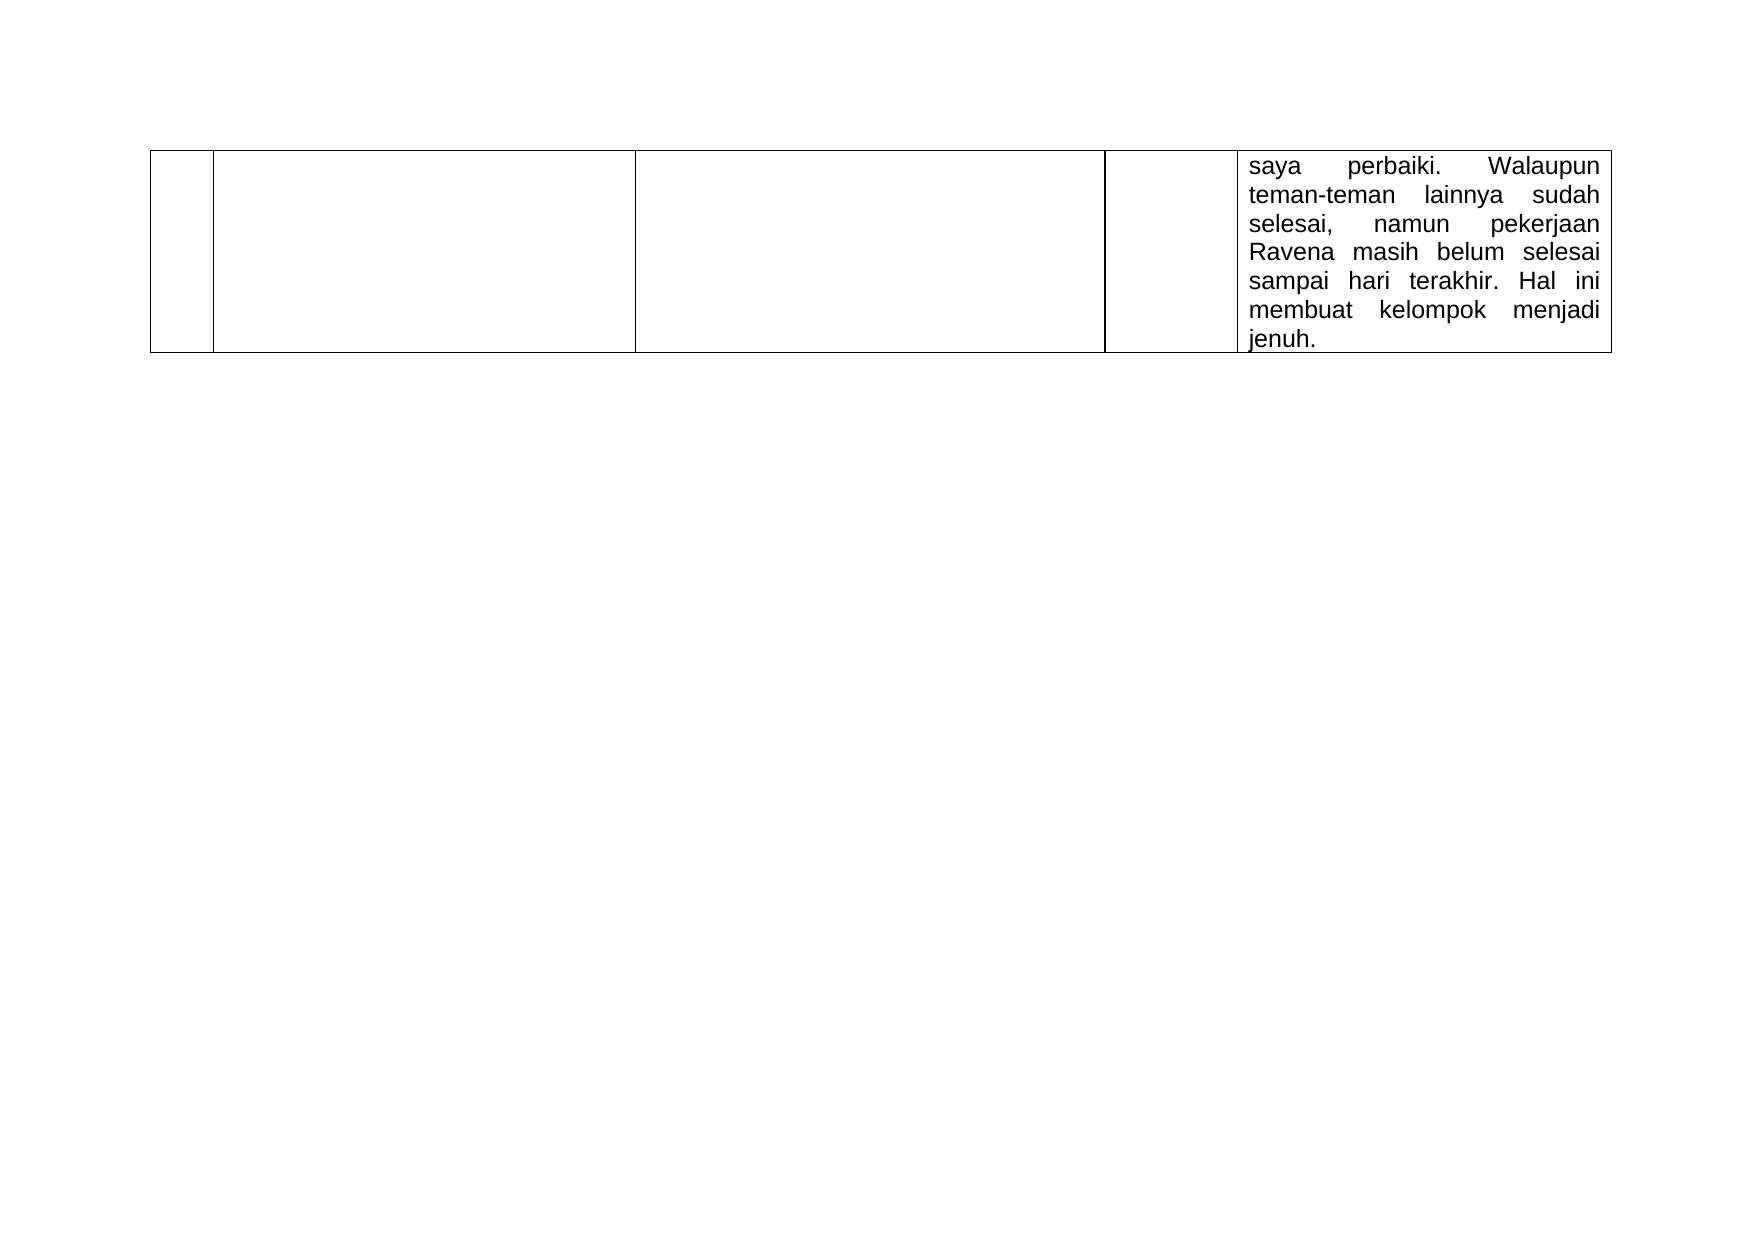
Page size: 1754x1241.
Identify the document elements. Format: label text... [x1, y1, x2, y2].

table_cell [1238, 151, 1611, 352]
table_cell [214, 151, 635, 352]
table_cell 2 [1106, 151, 1237, 352]
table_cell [636, 151, 1104, 352]
table_cell 5. [151, 151, 213, 352]
